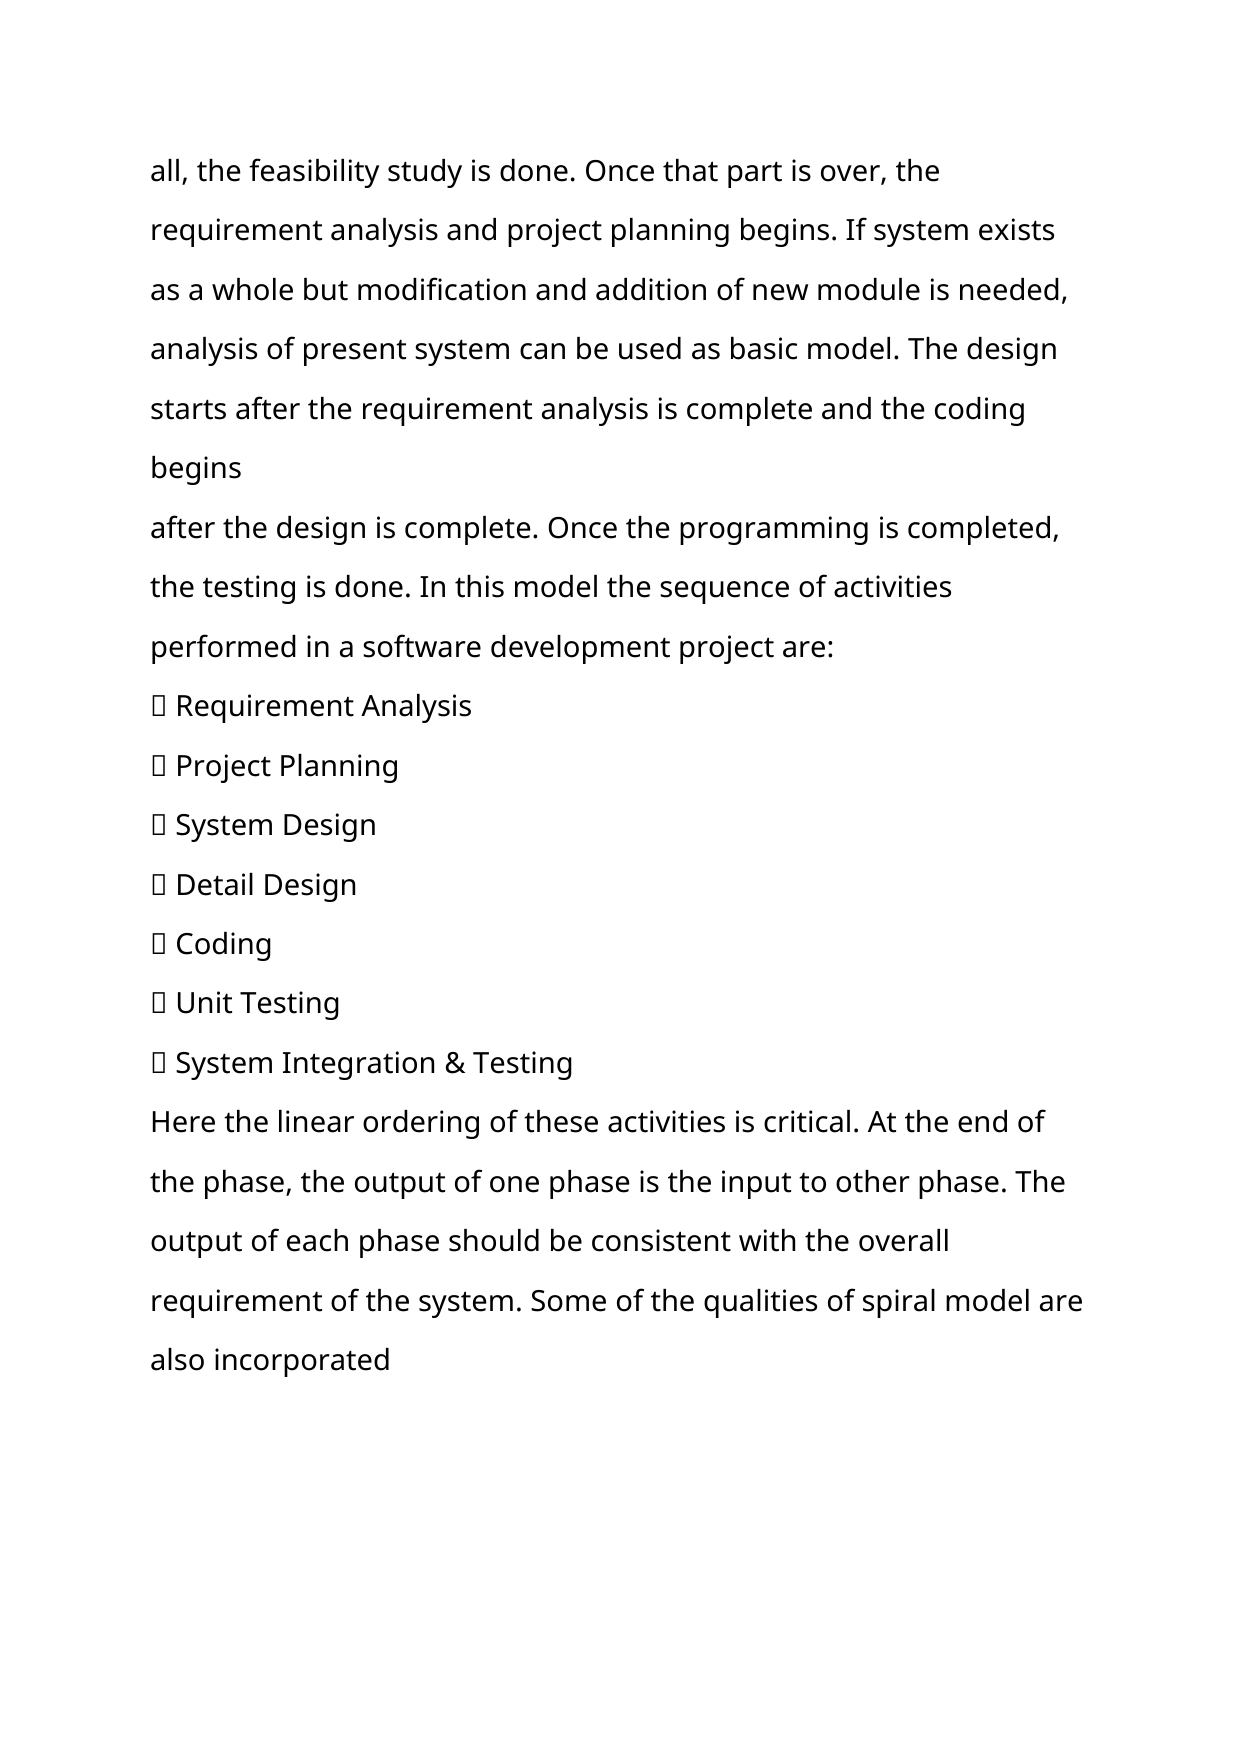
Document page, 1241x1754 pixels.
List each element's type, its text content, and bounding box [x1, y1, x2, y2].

text  System Design [150, 804, 1090, 844]
text  Project Planning [150, 745, 1090, 784]
text  Detail Design [150, 864, 1090, 903]
text Here the linear ordering of these activities is critical. At the end of the phase, the output of one phase is the input to other phase. The output of each phase should be consistent with the overall requirement of the system. Some of the qualities of spiral model are also incorporated [150, 1102, 1090, 1379]
text after the design is complete. Once the programming is completed, the testing is done. In this model the sequence of activities performed in a software development project are: [150, 507, 1090, 666]
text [150, 150, 1090, 487]
text  Requirement Analysis [150, 685, 1090, 725]
text  Unit Testing [150, 983, 1090, 1022]
text  Coding [150, 923, 1090, 963]
text  System Integration & Testing [150, 1042, 1090, 1082]
